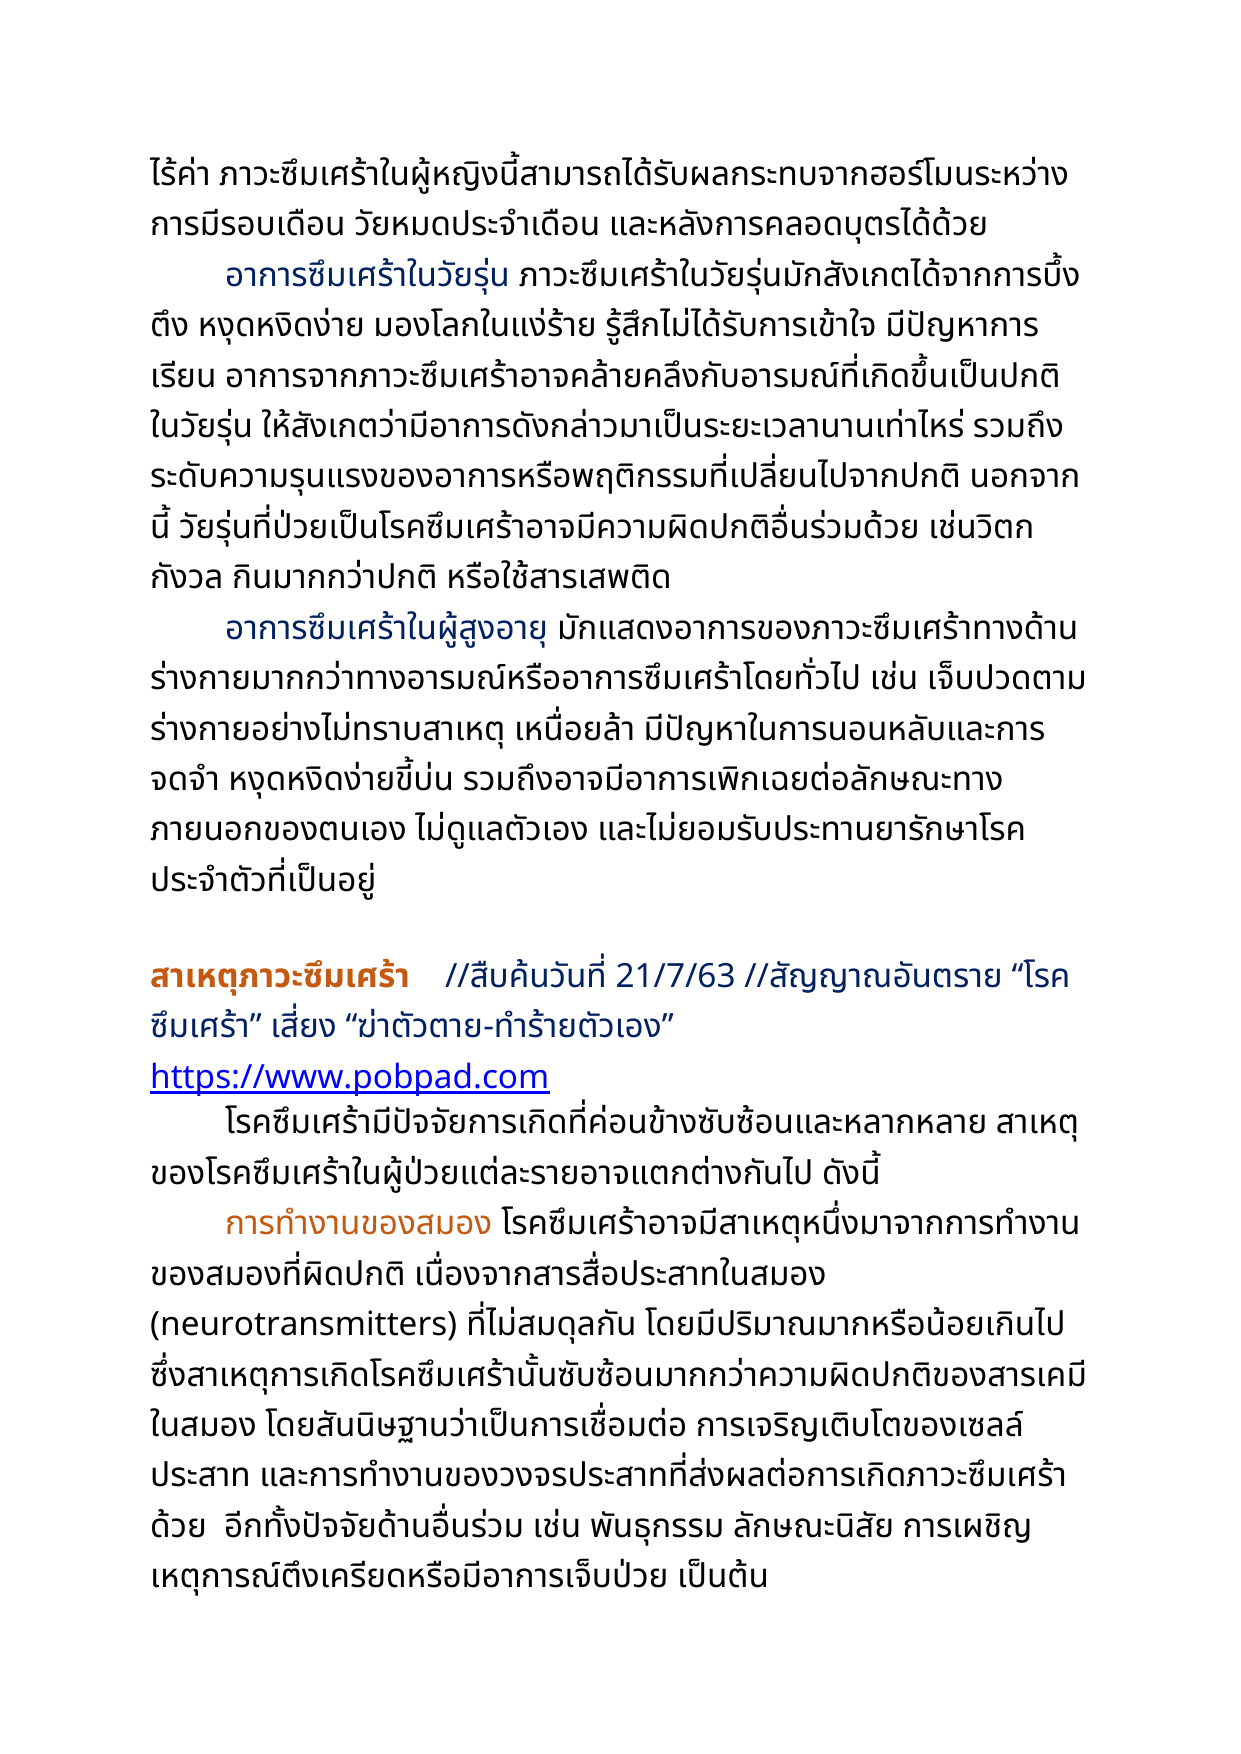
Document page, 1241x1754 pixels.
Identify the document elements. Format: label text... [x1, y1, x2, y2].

text https://www.pobpad.com [150, 1053, 1090, 1098]
text อาการซึมเศร้าในวัยรุ่น ภาวะซึมเศร้าในวัยรุ่นมักสังเกตได้จากการบึ้งตึง หงุดหงิดง่าย มองโลกในแง่ร้าย รู้สึกไม่ได้รับการเข้าใจ มีปัญหาการเรียน อาการจากภาวะซึมเศร้าอาจคล้ายคลึงกับอารมณ์ที่เกิดขึ้นเป็นปกติในวัยรุ่น ให้สังเกตว่ามีอาการดังกล่าวมาเป็นระยะเวลานานเท่าไหร่ รวมถึงระดับความรุนแรงของอาการหรือพฤติกรรมที่เปลี่ยนไปจากปกติ นอกจากนี้ วัยรุ่นที่ป่วยเป็นโรคซึมเศร้าอาจมีความผิดปกติอื่นร่วมด้วย เช่นวิตกกังวล กินมากกว่าปกติ หรือใช้สารเสพติด [150, 251, 1090, 604]
text สาเหตุภาวะซึมเศร้า //สืบค้นวันที่ 21/7/63 //สัญญาณอันตราย “โรคซึมเศร้า” เสี่ยง “ฆ่าตัวตาย-ทำร้ายตัวเอง” [150, 952, 1090, 1053]
text อาการซึมเศร้าในผู้สูงอายุ มักแสดงอาการของภาวะซึมเศร้าทางด้านร่างกายมากกว่าทางอารมณ์หรืออาการซึมเศร้าโดยทั่วไป เช่น เจ็บปวดตามร่างกายอย่างไม่ทราบสาเหตุ เหนื่อยล้า มีปัญหาในการนอนหลับและการจดจำ หงุดหงิดง่ายขี้บ่น รวมถึงอาจมีอาการเพิกเฉยต่อลักษณะทางภายนอกของตนเอง ไม่ดูแลตัวเอง และไม่ยอมรับประทานยารักษาโรคประจำตัวที่เป็นอยู่ [150, 604, 1090, 906]
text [150, 150, 1090, 251]
text การทำงานของสมอง โรคซึมเศร้าอาจมีสาเหตุหนึ่งมาจากการทำงานของสมองที่ผิดปกติ เนื่องจากสารสื่อประสาทในสมอง (neurotransmitters) ที่ไม่สมดุลกัน โดยมีปริมาณมากหรือน้อยเกินไป ซึ่งสาเหตุการเกิดโรคซึมเศร้านั้นซับซ้อนมากกว่าความผิดปกติของสารเคมีในสมอง โดยสันนิษฐานว่าเป็นการเชื่อมต่อ การเจริญเติบโตของเซลล์ประสาท และการทำงานของวงจรประสาทที่ส่งผลต่อการเกิดภาวะซึมเศร้าด้วย อีกทั้งปัจจัยด้านอื่นร่วม เช่น พันธุกรรม ลักษณะนิสัย การเผชิญเหตุการณ์ตึงเครียดหรือมีอาการเจ็บป่วย เป็นต้น [150, 1199, 1090, 1603]
text โรคซึมเศร้ามีปัจจัยการเกิดที่ค่อนข้างซับซ้อนและหลากหลาย สาเหตุของโรคซึมเศร้าในผู้ป่วยแต่ละรายอาจแตกต่างกันไป ดังนี้ [150, 1098, 1090, 1199]
